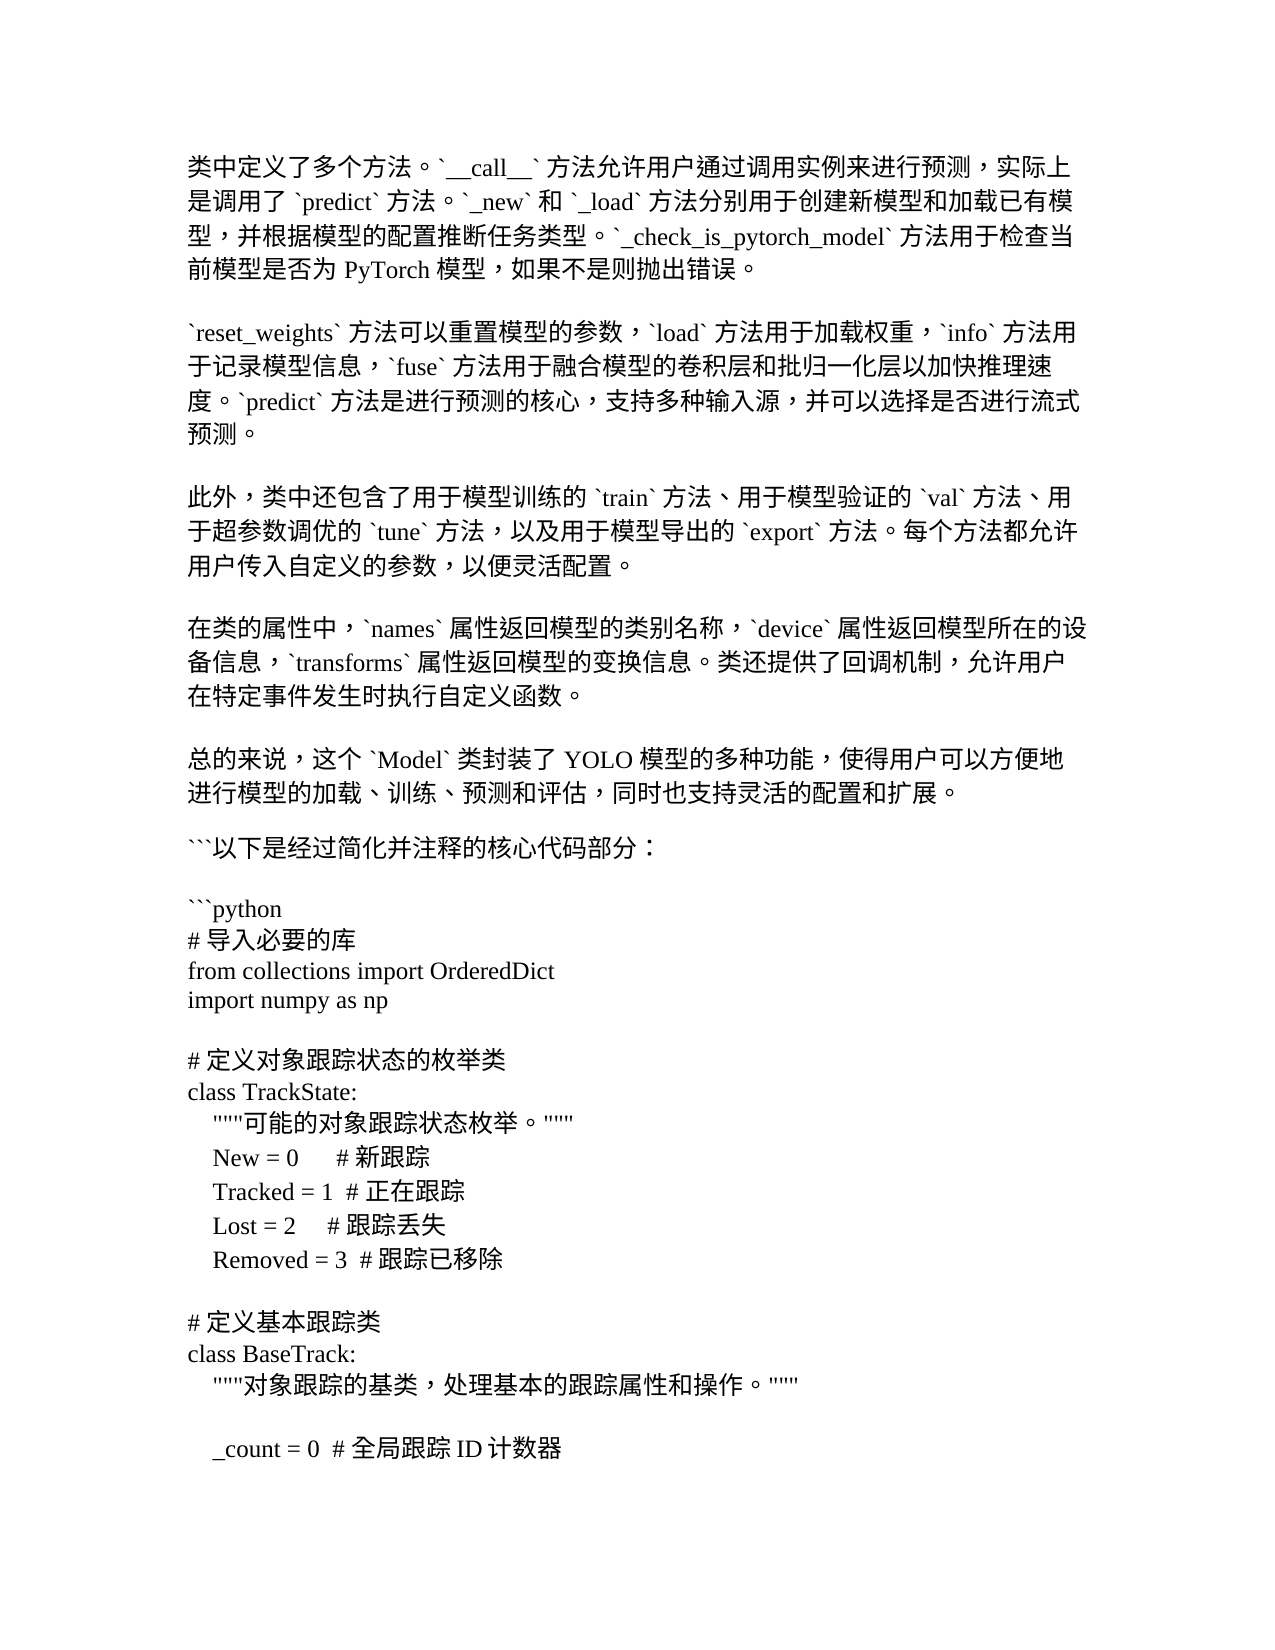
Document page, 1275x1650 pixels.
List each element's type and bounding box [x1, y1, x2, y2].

text [187, 831, 1087, 1493]
text [187, 150, 1087, 810]
